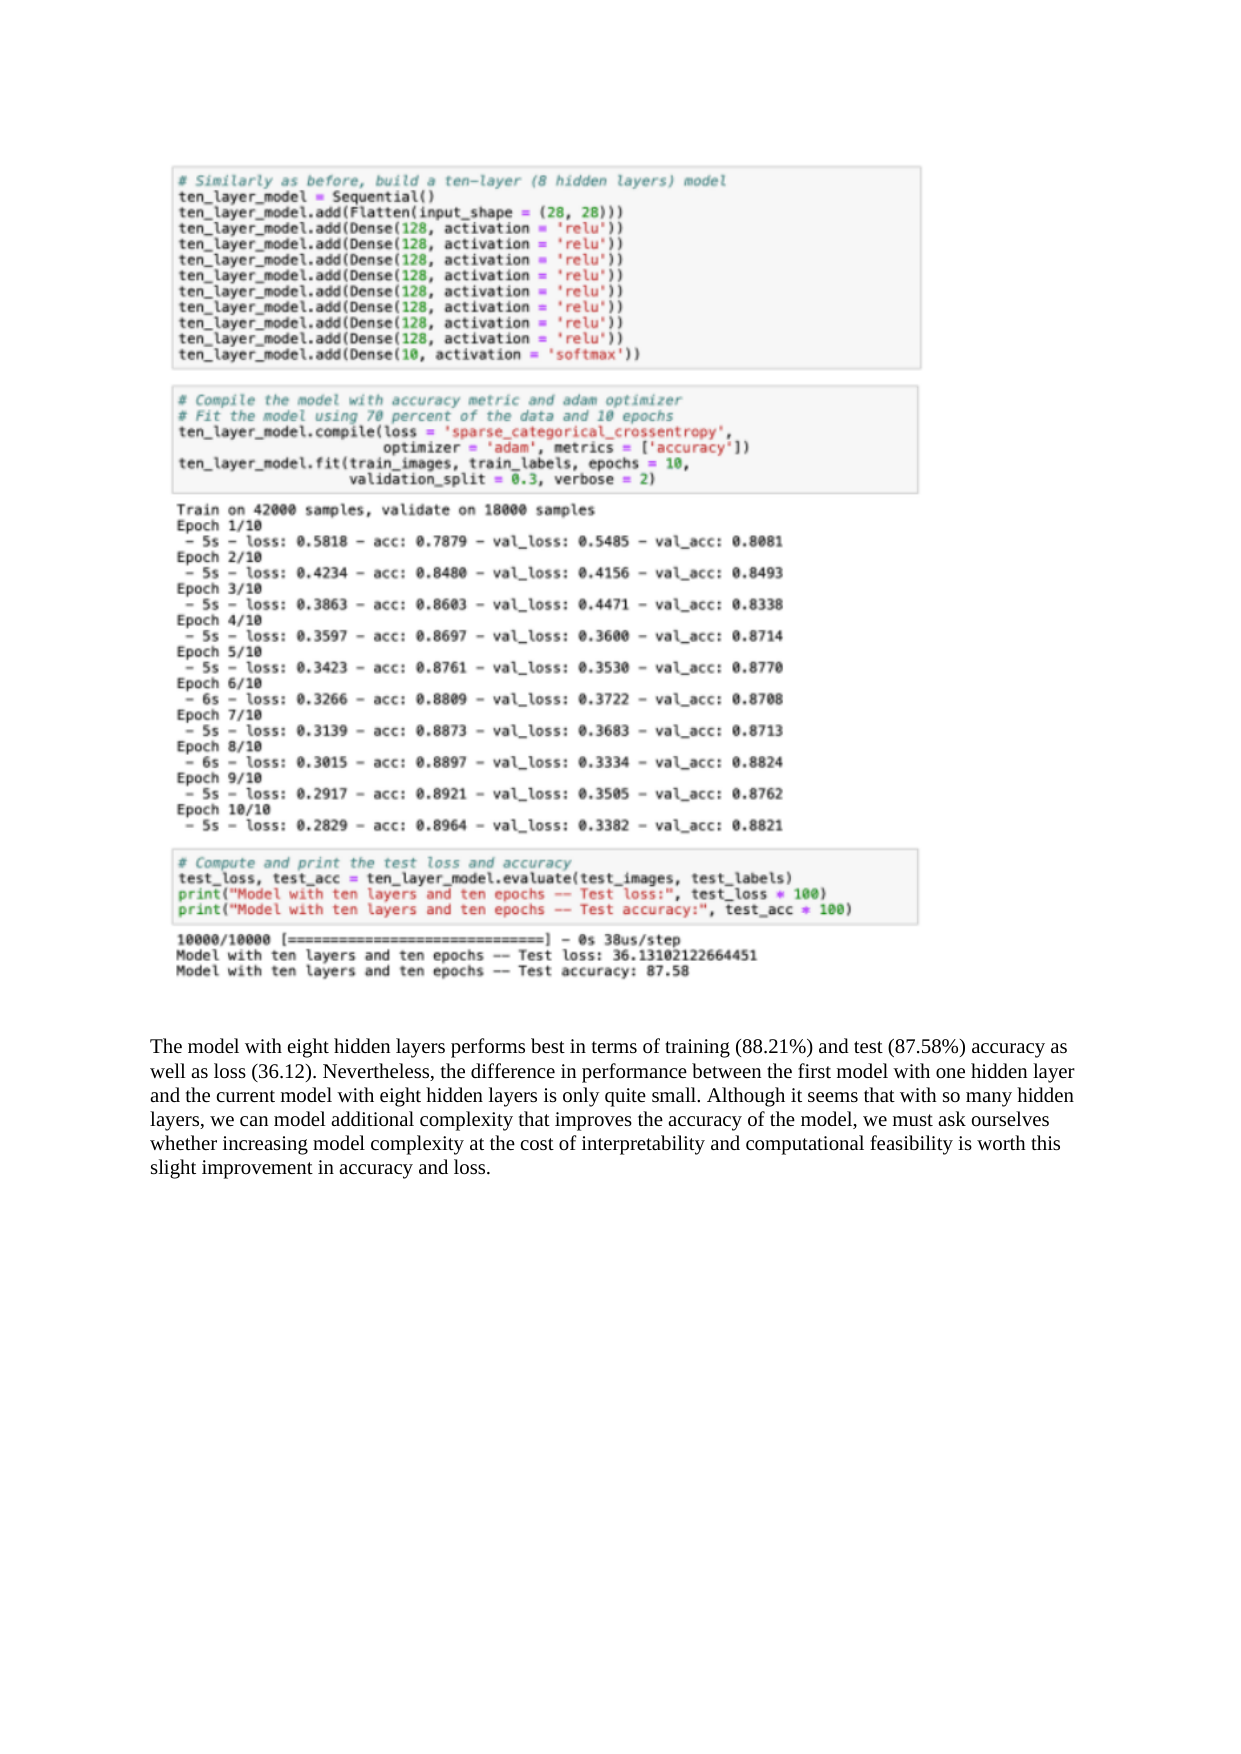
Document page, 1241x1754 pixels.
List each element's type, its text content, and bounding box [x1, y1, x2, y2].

picture [150, 150, 1091, 1006]
text The model with eight hidden layers performs best in terms of training (88.21%) and test (87.58%) accuracy as well as loss (36.12). Nevertheless, the difference in performance between the first model with one hidden layer and the current model with eight hidden layers is only quite small. Although it seems that with so many hidden layers, we can model additional complexity that improves the accuracy of the model, we must ask ourselves whether increasing model complexity at the cost of interpretability and computational feasibility is worth this slight improvement in accuracy and loss. [150, 1034, 1090, 1179]
